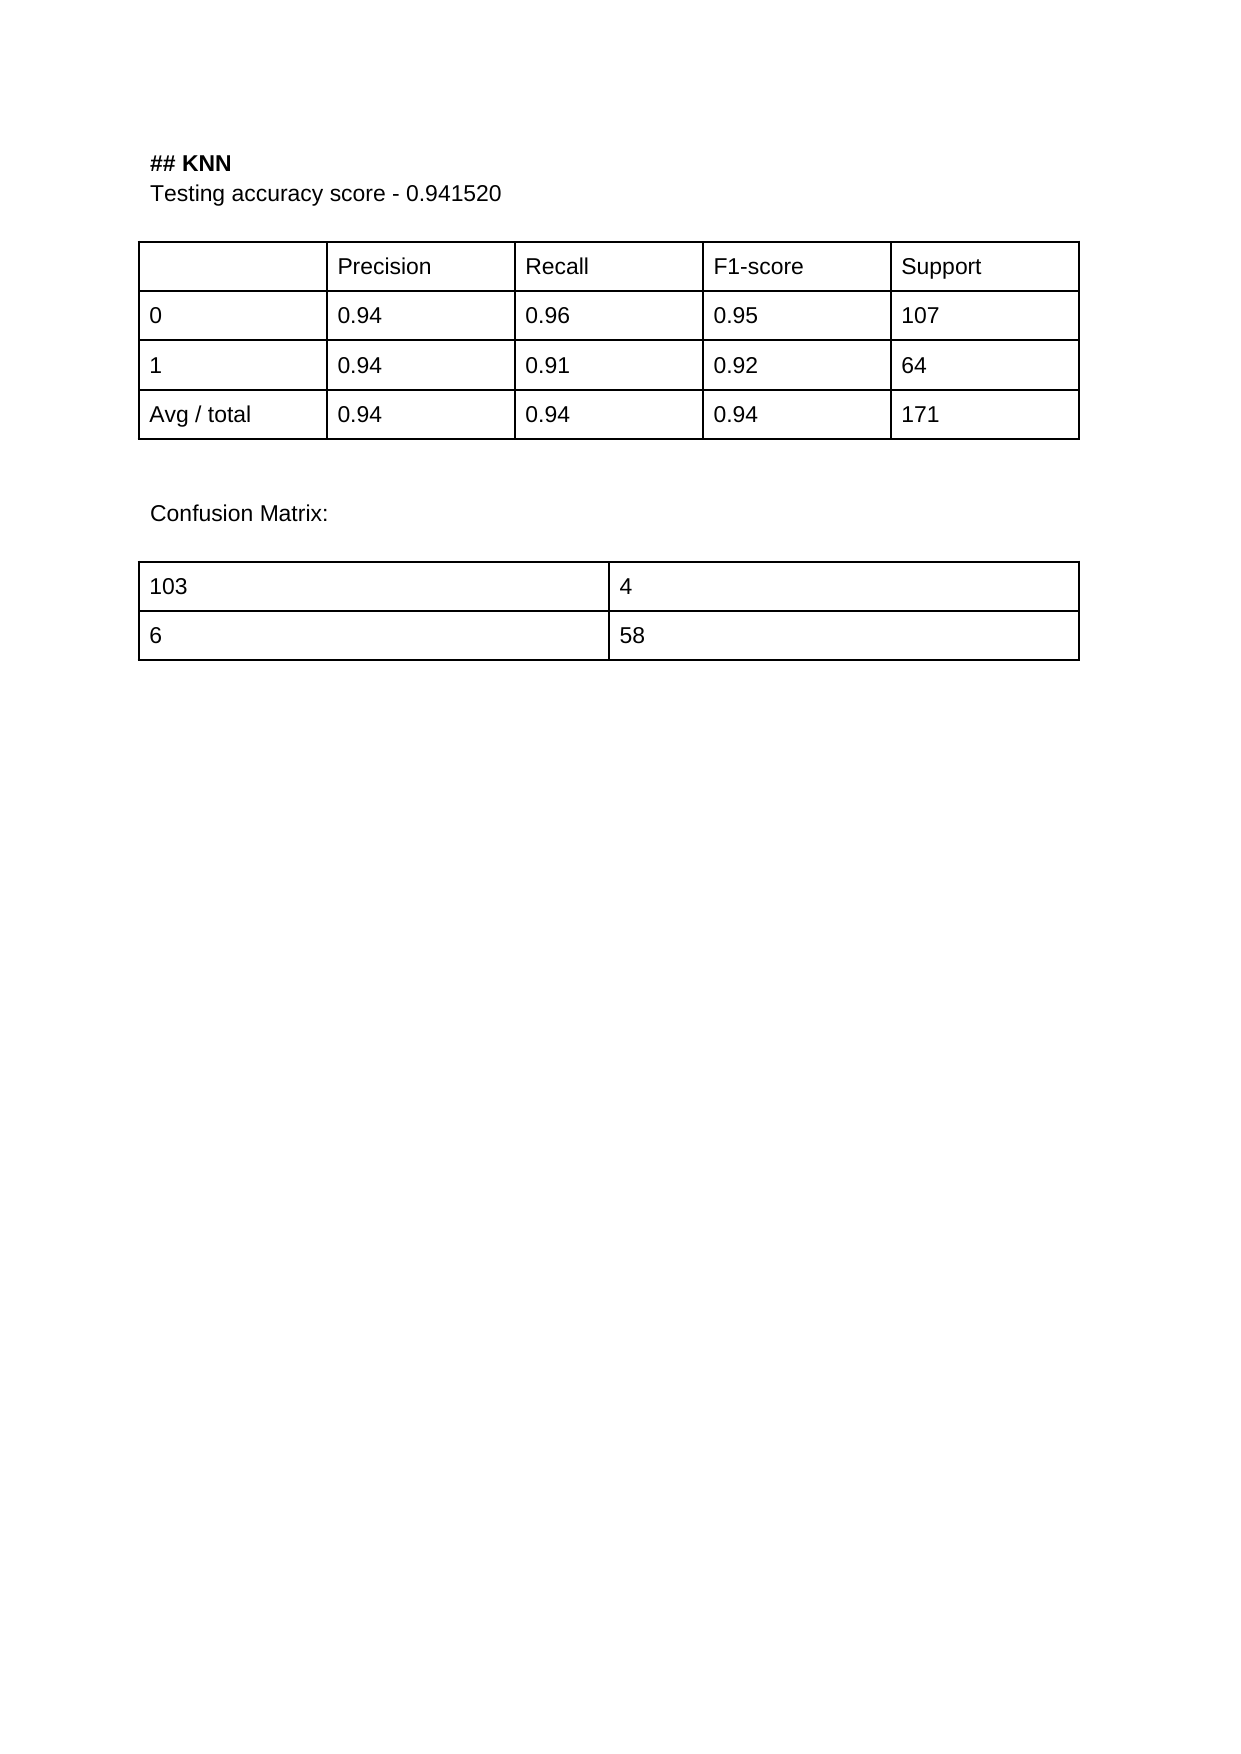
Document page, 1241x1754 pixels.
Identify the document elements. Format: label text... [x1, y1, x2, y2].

table_cell 58 [610, 612, 1078, 659]
table_cell 1 [140, 341, 326, 388]
table_header 103 [140, 563, 608, 610]
table_cell 0.95 [704, 292, 890, 339]
table_cell 171 [892, 391, 1078, 438]
text Testing accuracy score - 0.941520 [150, 180, 1090, 207]
table_header Recall [516, 243, 702, 290]
table_header F1-score [704, 243, 890, 290]
table_cell 0.94 [328, 292, 514, 339]
table_cell 0 [140, 292, 326, 339]
table_header [140, 243, 326, 290]
table_cell 0.96 [516, 292, 702, 339]
table_cell 6 [140, 612, 608, 659]
table_cell 0.94 [328, 391, 514, 438]
table_cell 0.91 [516, 341, 702, 388]
text Confusion Matrix: [150, 500, 1090, 527]
table_header Precision [328, 243, 514, 290]
table_header Support [892, 243, 1078, 290]
table_header 4 [610, 563, 1078, 610]
table_cell 0.94 [328, 341, 514, 388]
table_cell 64 [892, 341, 1078, 388]
table_cell 0.92 [704, 341, 890, 388]
text ## KNN [150, 150, 1090, 176]
table_cell 0.94 [704, 391, 890, 438]
table_cell Avg / total [140, 391, 326, 438]
table_cell 107 [892, 292, 1078, 339]
table_cell 0.94 [516, 391, 702, 438]
